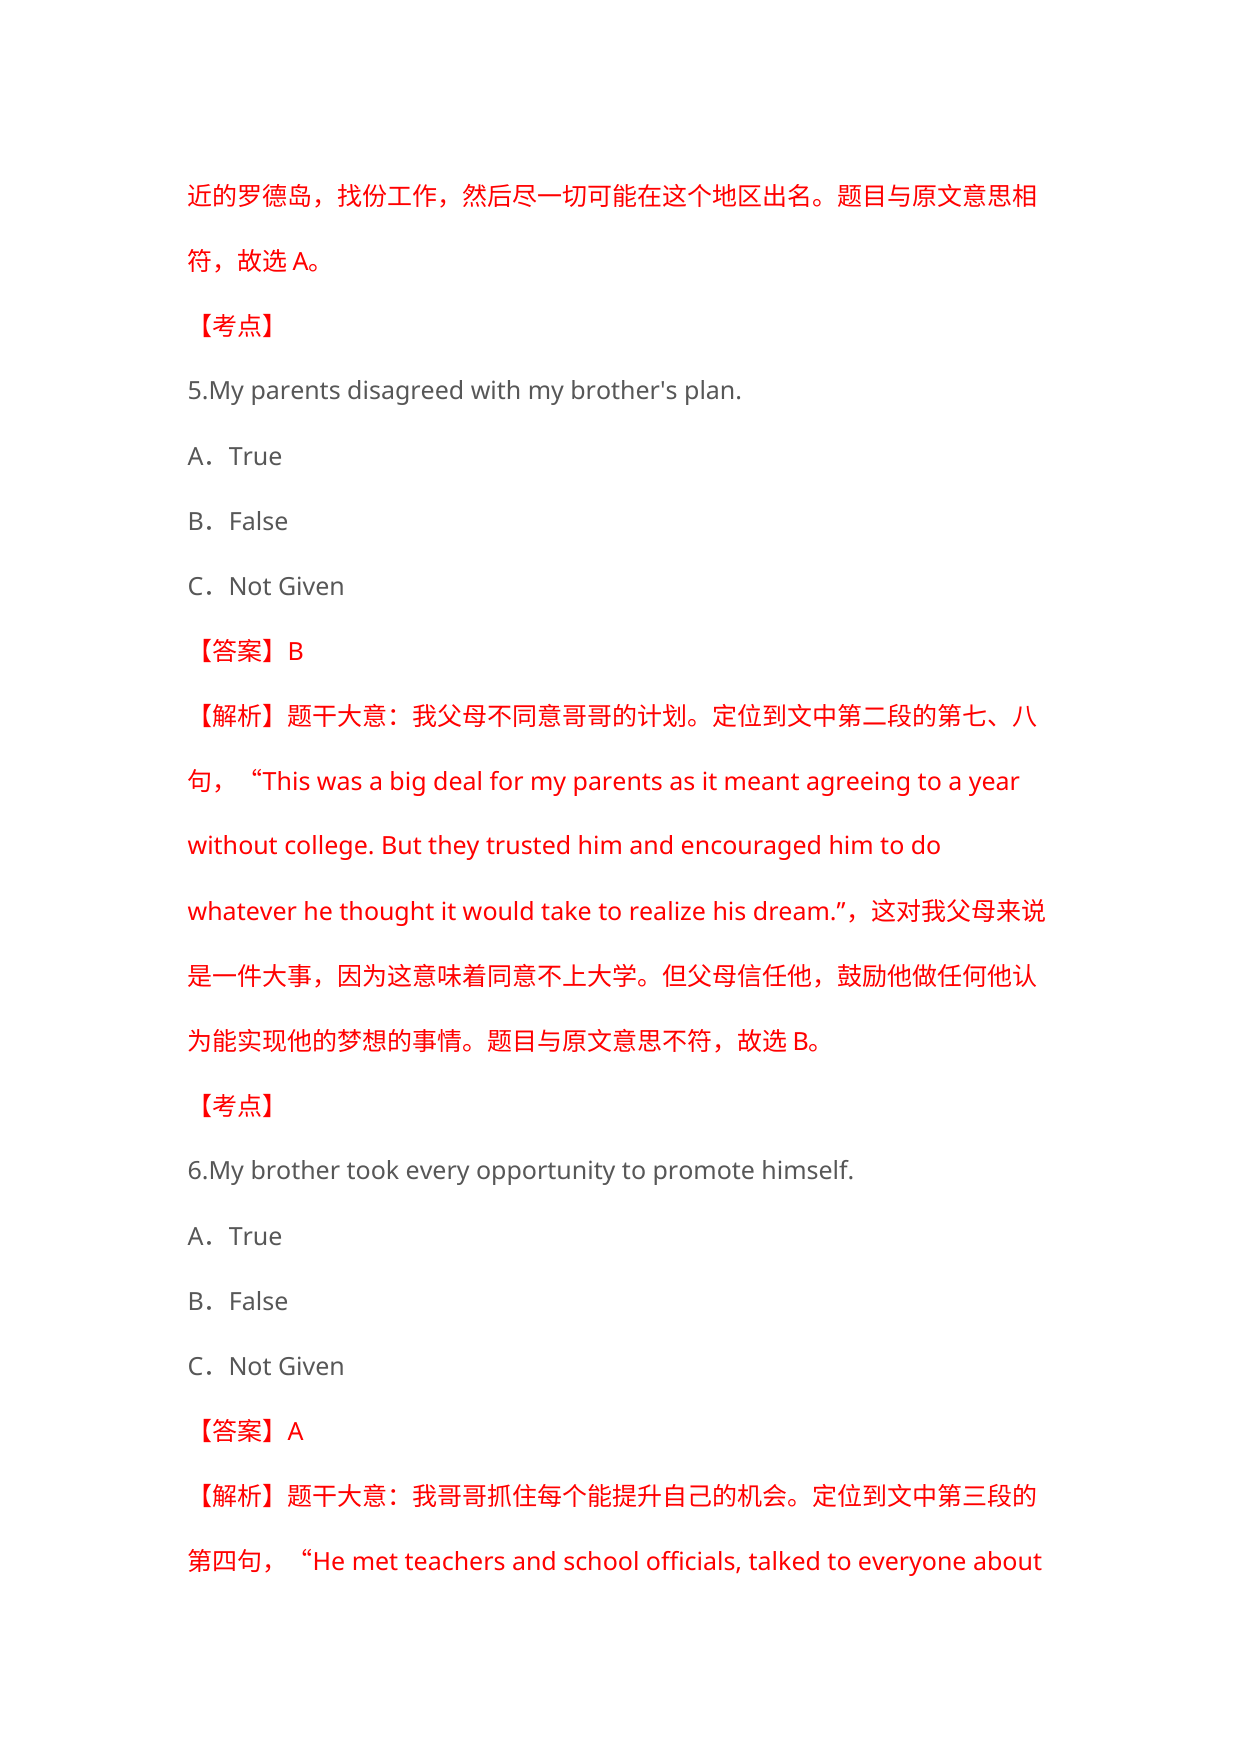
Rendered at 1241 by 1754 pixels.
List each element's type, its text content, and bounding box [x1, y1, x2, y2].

text C．Not Given [187, 1332, 1053, 1397]
text A．True [187, 422, 1053, 487]
text 【考点】 [187, 292, 1053, 357]
text B．False [187, 487, 1053, 552]
text 5.My parents disagreed with my brother's plan. [187, 357, 1053, 422]
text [187, 162, 1053, 292]
text 【答案】A [187, 1397, 1053, 1462]
text 6.My brother took every opportunity to promote himself. [187, 1137, 1053, 1202]
text C．Not Given [187, 552, 1053, 617]
text A．True [187, 1202, 1053, 1267]
text 【考点】 [187, 1072, 1053, 1137]
text 【解析】题干大意：我父母不同意哥哥的计划。定位到文中第二段的第七、八句，“This was a big deal for my parents as it meant agreeing to a year without college. But they trusted him and encouraged him to do whatever he thought it would take to realize his dream.”，这对我父母来说是一件大事，因为这意味着同意不上大学。但父母信任他，鼓励他做任何他认为能实现他的梦想的事情。题目与原文意思不符，故选B。 [187, 682, 1053, 1072]
text 【答案】B [187, 617, 1053, 682]
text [187, 1462, 1053, 1592]
text B．False [187, 1267, 1053, 1332]
